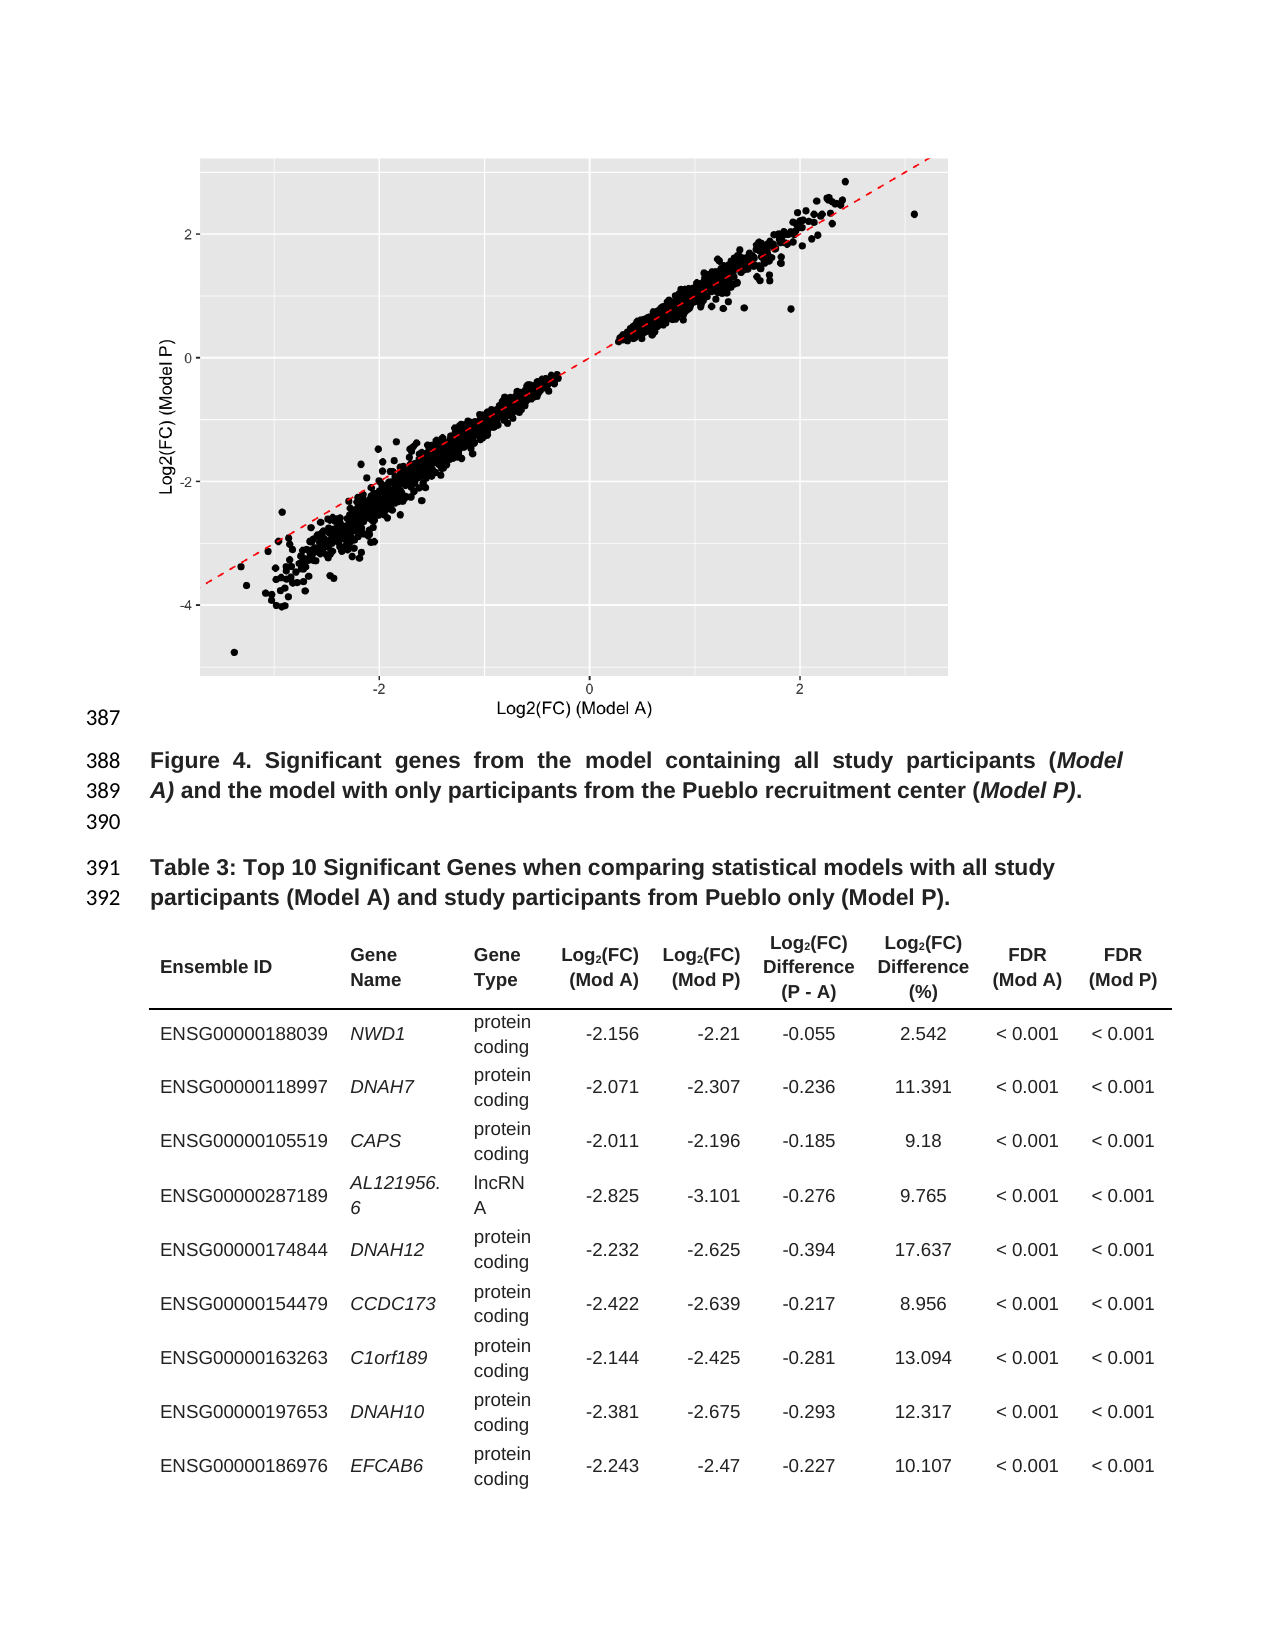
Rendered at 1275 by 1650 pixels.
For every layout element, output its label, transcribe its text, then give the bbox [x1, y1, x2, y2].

table_cell 8.956 [866, 1279, 980, 1333]
table_cell -2.425 [650, 1333, 751, 1387]
table_cell protein coding [463, 1279, 548, 1333]
table_cell C1orf189 [339, 1333, 462, 1387]
table_cell -0.276 [751, 1170, 866, 1224]
table_cell EFCAB6 [339, 1441, 462, 1495]
table_header Log2(FC) Difference (%) [866, 931, 980, 1008]
table_cell -0.236 [751, 1062, 866, 1116]
table_header FDR (Mod P) [1074, 931, 1172, 1008]
table_cell protein coding [463, 1010, 548, 1062]
table_cell 11.391 [866, 1062, 980, 1116]
table_cell < 0.001 [1074, 1441, 1172, 1495]
table_cell protein coding [463, 1116, 548, 1170]
table_cell -0.185 [751, 1116, 866, 1170]
table_cell < 0.001 [1074, 1062, 1172, 1116]
table_cell < 0.001 [980, 1170, 1074, 1224]
table_cell CCDC173 [339, 1279, 462, 1333]
table_cell protein coding [463, 1062, 548, 1116]
table_cell < 0.001 [1074, 1224, 1172, 1278]
table_cell -2.21 [650, 1010, 751, 1062]
table_cell -0.394 [751, 1224, 866, 1278]
table_cell 9.18 [866, 1116, 980, 1170]
table_cell -0.217 [751, 1279, 866, 1333]
table_header Ensemble ID [149, 931, 339, 1008]
table_cell ENSG00000163263 [149, 1333, 339, 1387]
table_cell < 0.001 [980, 1116, 1074, 1170]
table_cell ENSG00000186976 [149, 1441, 339, 1495]
table_cell ENSG00000287189 [149, 1170, 339, 1224]
table_cell < 0.001 [1074, 1333, 1172, 1387]
table_cell < 0.001 [1074, 1170, 1172, 1224]
table_header Log2(FC) (Mod A) [549, 931, 650, 1008]
table_cell 2.542 [866, 1010, 980, 1062]
table_cell -0.227 [751, 1441, 866, 1495]
table_cell lncRNA [463, 1170, 548, 1224]
table_cell ENSG00000197653 [149, 1387, 339, 1441]
table_cell 10.107 [866, 1441, 980, 1495]
table_cell -2.144 [549, 1333, 650, 1387]
table_cell AL121956.6 [339, 1170, 462, 1224]
table_cell protein coding [463, 1441, 548, 1495]
table_cell < 0.001 [980, 1441, 1074, 1495]
text Table 3: Top 10 Significant Genes when comparing statistical models with all study participants (Model A) and study participants from Pueblo only (Model P). [150, 854, 1125, 910]
table_cell -2.825 [549, 1170, 650, 1224]
table_cell ENSG00000118997 [149, 1062, 339, 1116]
table_cell DNAH7 [339, 1062, 462, 1116]
table_cell -2.011 [549, 1116, 650, 1170]
table_cell 17.637 [866, 1224, 980, 1278]
table_cell -2.422 [549, 1279, 650, 1333]
table_cell -2.243 [549, 1441, 650, 1495]
table_cell 12.317 [866, 1387, 980, 1441]
picture [150, 150, 957, 726]
table_cell < 0.001 [1074, 1279, 1172, 1333]
table_cell protein coding [463, 1224, 548, 1278]
table_cell -2.47 [650, 1441, 751, 1495]
table_cell ENSG00000154479 [149, 1279, 339, 1333]
table_cell -2.196 [650, 1116, 751, 1170]
table_cell -2.307 [650, 1062, 751, 1116]
table_cell < 0.001 [980, 1387, 1074, 1441]
table_cell -2.071 [549, 1062, 650, 1116]
table_cell CAPS [339, 1116, 462, 1170]
table_cell < 0.001 [1074, 1387, 1172, 1441]
table_cell < 0.001 [980, 1010, 1074, 1062]
table_cell 13.094 [866, 1333, 980, 1387]
table_header Log2(FC) (Mod P) [650, 931, 751, 1008]
table_cell < 0.001 [980, 1062, 1074, 1116]
text Figure 4. Significant genes from the model containing all study participants (Model A) and the model with only participants from the Pueblo recruitment center (Model P). [150, 747, 1125, 803]
table_cell NWD1 [339, 1010, 462, 1062]
table_cell -0.293 [751, 1387, 866, 1441]
table_cell DNAH12 [339, 1224, 462, 1278]
table_cell -2.639 [650, 1279, 751, 1333]
table_cell < 0.001 [1074, 1116, 1172, 1170]
table_cell -2.675 [650, 1387, 751, 1441]
table_cell protein coding [463, 1333, 548, 1387]
table_cell ENSG00000105519 [149, 1116, 339, 1170]
table_header Gene Type [463, 931, 548, 1008]
table_cell -2.625 [650, 1224, 751, 1278]
table_header Log2(FC) Difference (P - A) [751, 931, 866, 1008]
table_cell < 0.001 [980, 1224, 1074, 1278]
table_header Gene Name [339, 931, 462, 1008]
table_cell < 0.001 [1074, 1010, 1172, 1062]
table_cell ENSG00000188039 [149, 1010, 339, 1062]
table_cell DNAH10 [339, 1387, 462, 1441]
table_header FDR (Mod A) [980, 931, 1074, 1008]
table_cell -2.232 [549, 1224, 650, 1278]
table_cell -0.281 [751, 1333, 866, 1387]
table_cell ENSG00000174844 [149, 1224, 339, 1278]
table_cell -2.381 [549, 1387, 650, 1441]
table_cell -0.055 [751, 1010, 866, 1062]
table_cell -2.156 [549, 1010, 650, 1062]
table_cell -3.101 [650, 1170, 751, 1224]
table_cell < 0.001 [980, 1279, 1074, 1333]
table_cell protein coding [463, 1387, 548, 1441]
table_cell < 0.001 [980, 1333, 1074, 1387]
table_cell 9.765 [866, 1170, 980, 1224]
